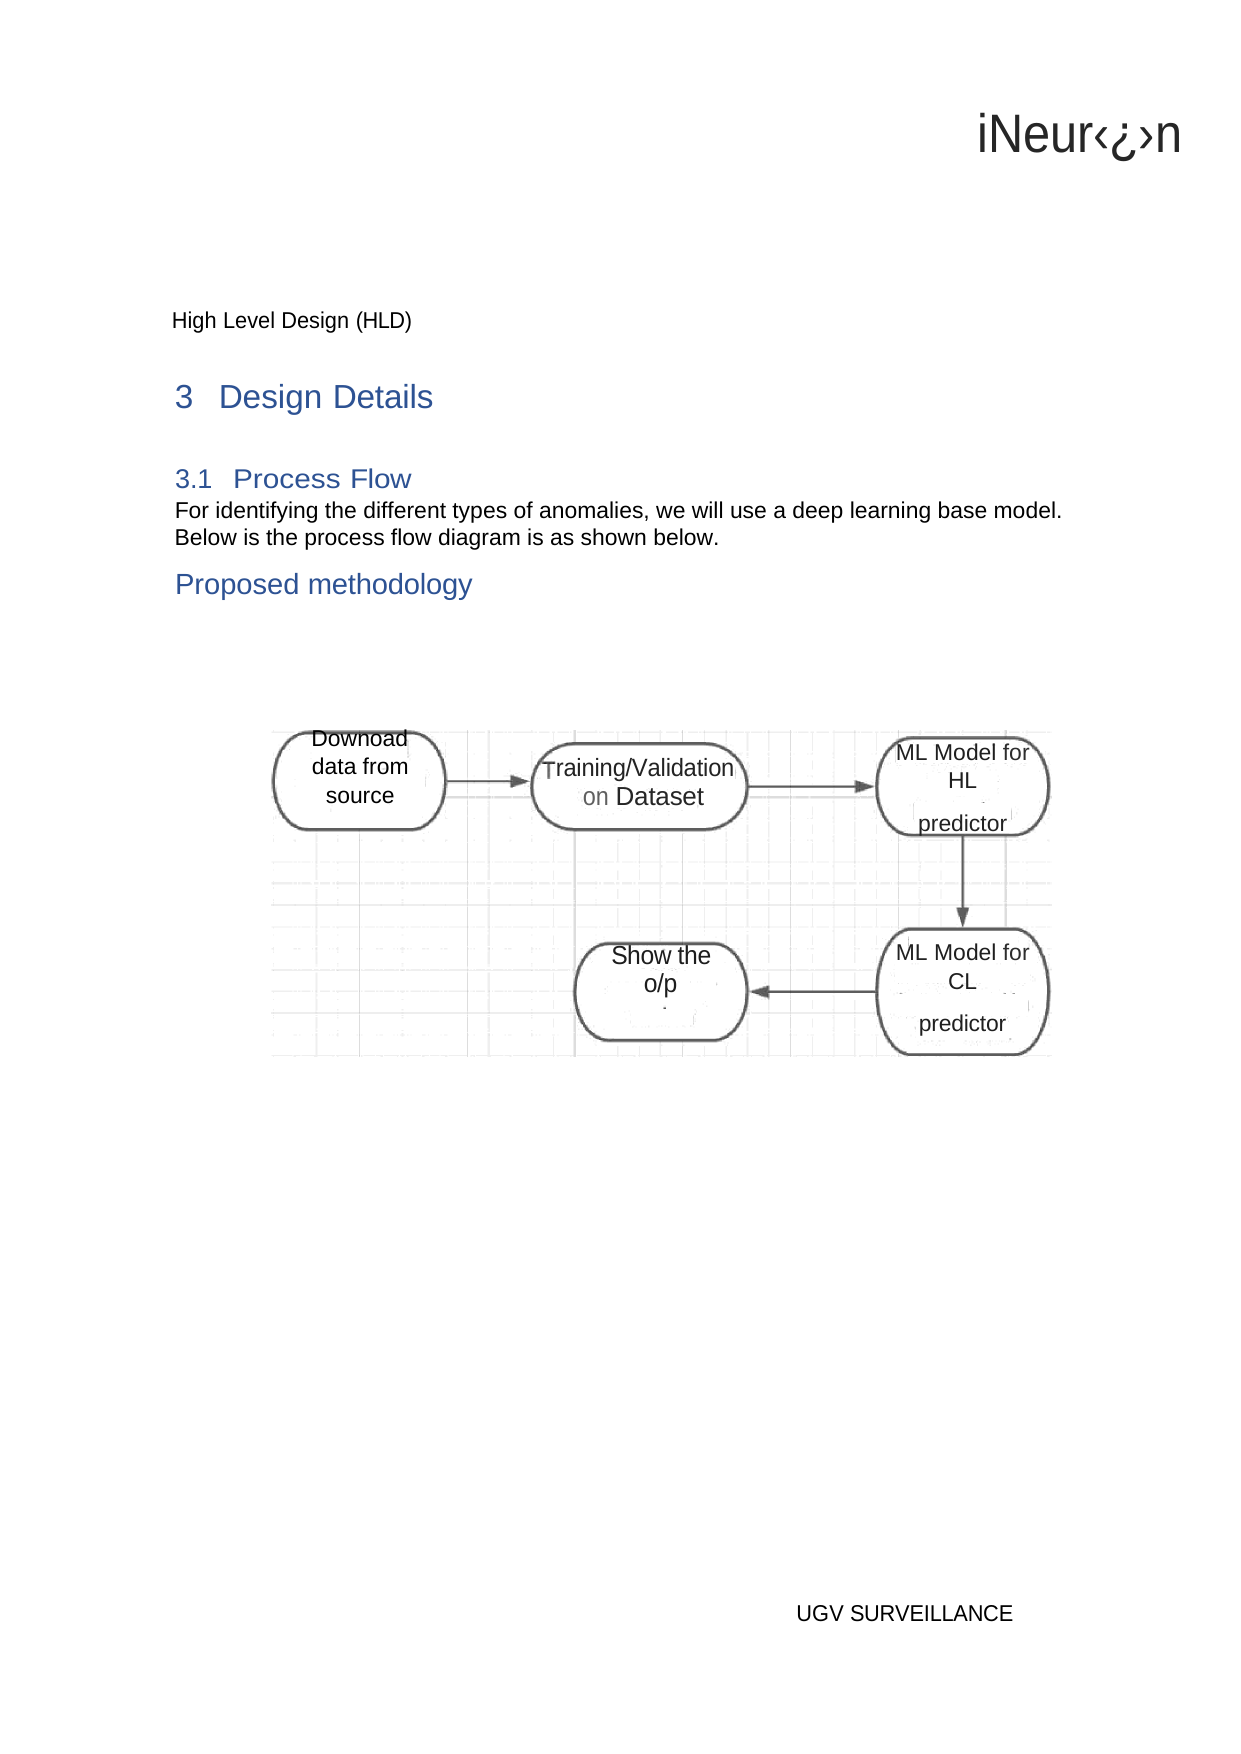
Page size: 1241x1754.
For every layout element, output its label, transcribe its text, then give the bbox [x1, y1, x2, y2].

text Downoad data from source [293, 725, 426, 808]
text on Dataset [583, 782, 742, 811]
text predictor [895, 810, 1030, 837]
text ML Model for HL [895, 739, 1030, 794]
text iNeur‹¿›n [978, 101, 1188, 163]
text ML Model for CL [895, 939, 1030, 994]
picture [271, 730, 1052, 1057]
text raining/Validation [556, 753, 742, 782]
text Proposed methodology [175, 567, 1188, 600]
text High Level Design (HLD) [172, 307, 444, 333]
subtitle Process Flow [175, 463, 1188, 494]
text Show the o/p [607, 942, 714, 998]
text For identifying the different types of anomalies, we will use a deep learning base model. Below is the process flow diagram is as shown below. [174, 497, 1104, 550]
subtitle Design Details [174, 377, 444, 415]
text predictor [895, 1010, 1030, 1037]
